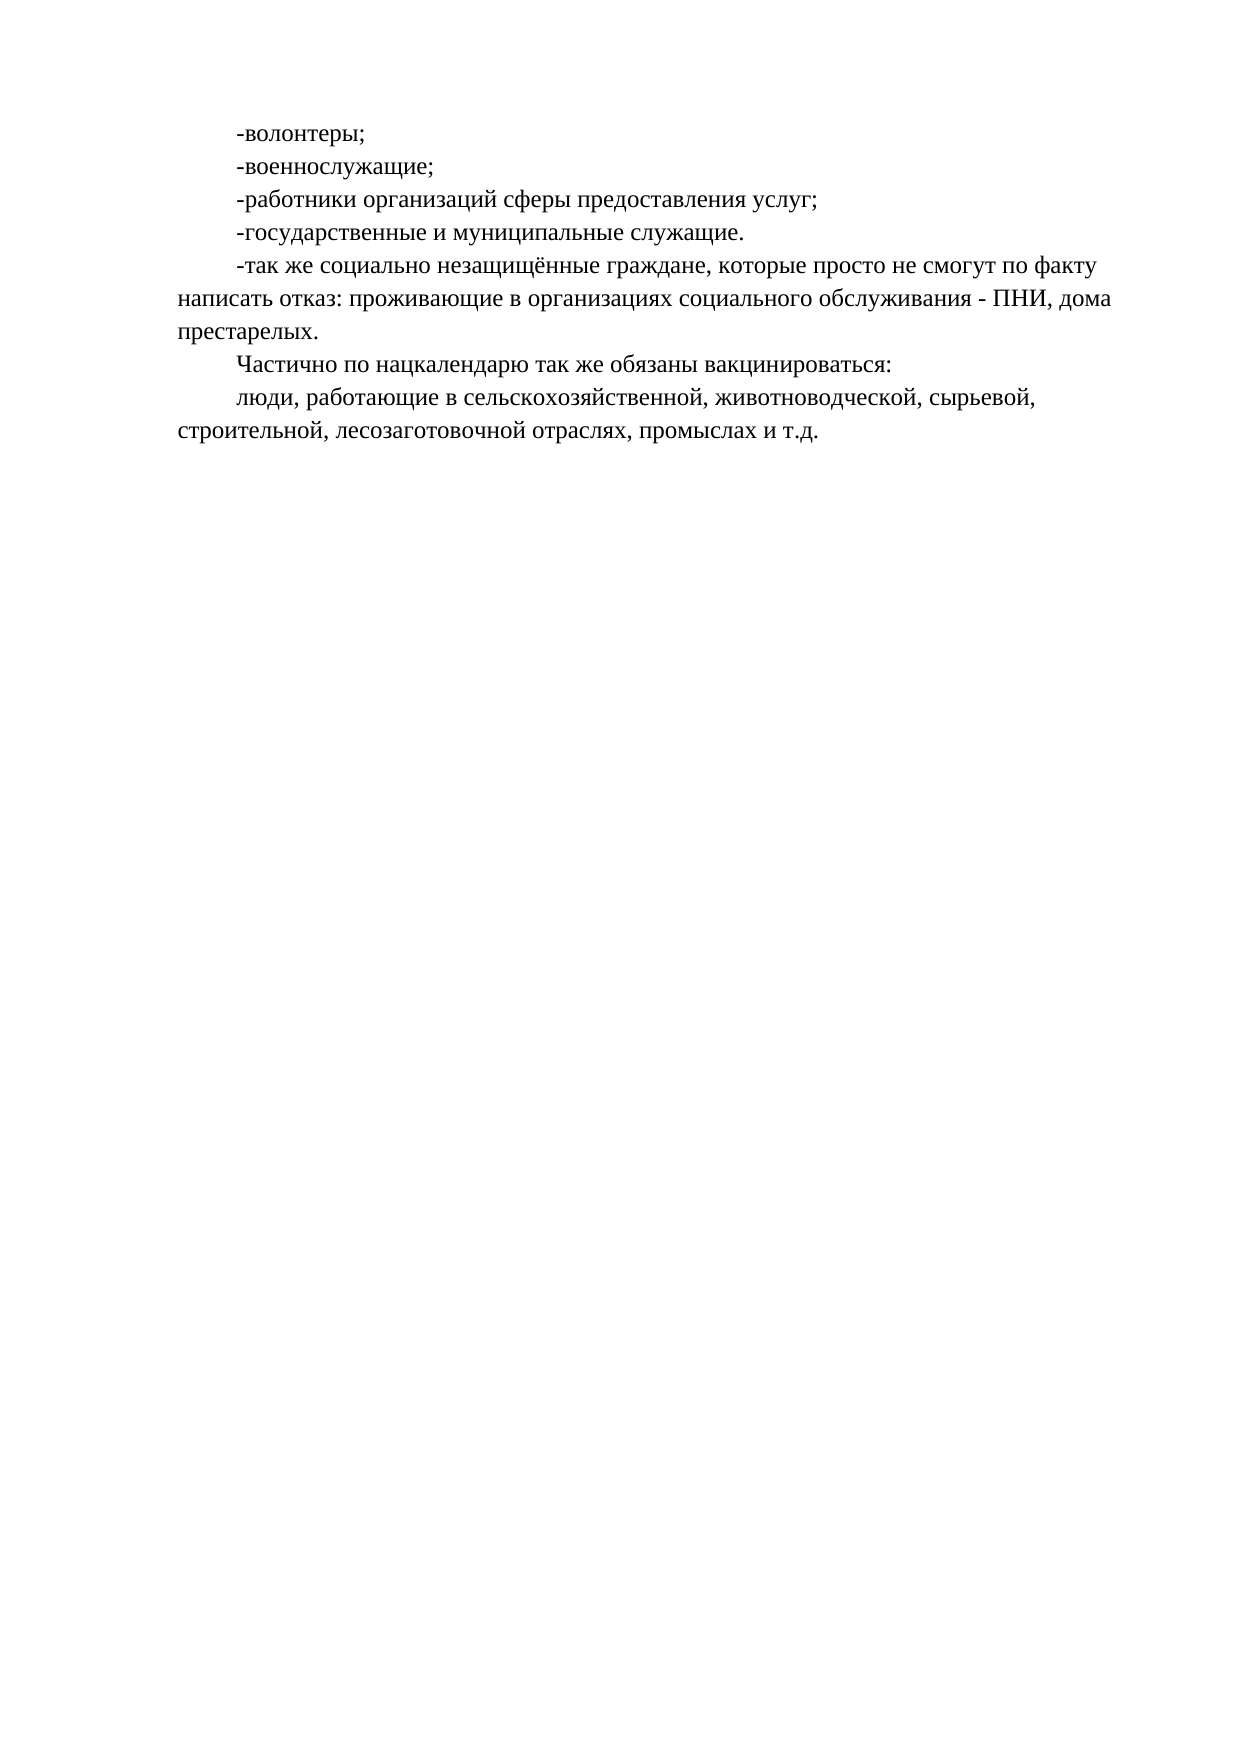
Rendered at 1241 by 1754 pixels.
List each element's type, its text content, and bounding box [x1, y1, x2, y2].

text -так же социально незащищённые граждане, которые просто не смогут по факту написать отказ: проживающие в организациях социального обслуживания - ПНИ, дома престарелых. [177, 250, 1152, 345]
text -волонтеры; [177, 118, 1152, 147]
text -работники организаций сферы предоставления услуг; [177, 184, 1152, 213]
text -военнослужащие; [177, 151, 1152, 180]
text -государственные и муниципальные служащие. [177, 217, 1152, 246]
text люди, работающие в сельскохозяйственной, животноводческой, сырьевой, строительной, лесозаготовочной отраслях, промыслах и т.д. [177, 382, 1152, 444]
text Частично по нацкалендарю так же обязаны вакцинироваться: [177, 349, 1152, 378]
